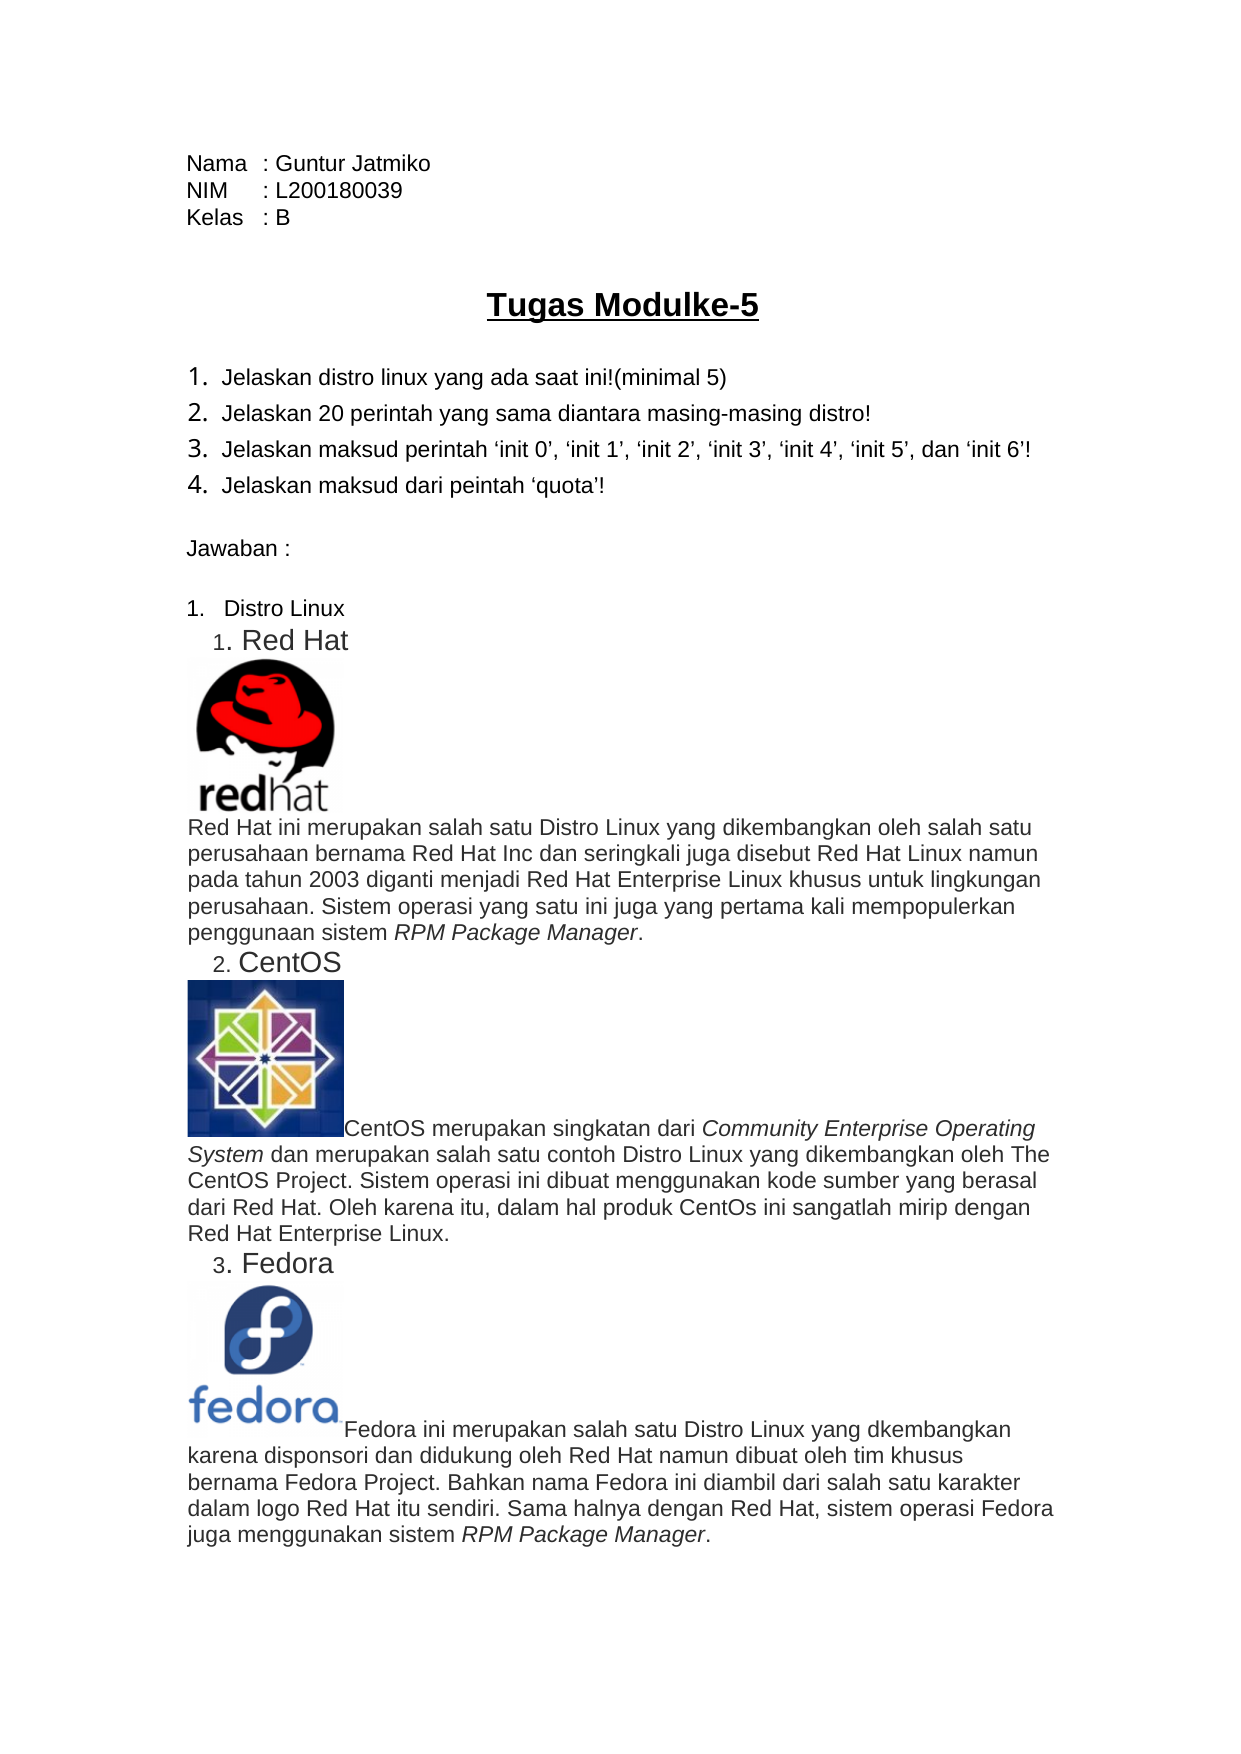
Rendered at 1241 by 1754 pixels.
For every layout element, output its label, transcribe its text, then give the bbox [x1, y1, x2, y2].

text Fedora ini merupakan salah satu Distro Linux yang dkembangkan karena disponsori dan didukung oleh Red Hat namun dibuat oleh tim khusus bernama Fedora Project. Bahkan nama Fedora ini diambil dari salah satu karakter dalam logo Red Hat itu sendiri. Sama halnya dengan Red Hat, sistem operasi Fedora juga menggunakan sistem RPM Package Manager. [187, 1281, 1057, 1547]
text Kelas : B [186, 204, 473, 231]
picture [187, 1281, 344, 1438]
text NIM : L200180039 [186, 177, 473, 203]
text Jawaban : [186, 535, 1057, 561]
text CentOS merupakan singkatan dari Community Enterprise Operating System dan merupakan salah satu contoh Distro Linux yang dikembangkan oleh The CentOS Project. Sistem operasi ini dibuat menggunakan kode sumber yang berasal dari Red Hat. Oleh karena itu, dalam hal produk CentOs ini sangatlah mirip dengan Red Hat Enterprise Linux. [187, 980, 1057, 1246]
list Jelaskan 20 perintah yang sama diantara masing-masing distro! [187, 395, 1057, 429]
list Jelaskan maksud dari peintah ‘quota’! [187, 467, 1057, 501]
subtitle 3. Fedora [212, 1246, 1057, 1280]
text Nama : Guntur Jatmiko [186, 150, 1057, 176]
subtitle 2. CentOS [212, 945, 1057, 979]
text Red Hat ini merupakan salah satu Distro Linux yang dikembangkan oleh salah satu perusahaan bernama Red Hat Inc dan seringkali juga disebut Red Hat Linux namun pada tahun 2003 diganti menjadi Red Hat Enterprise Linux khusus untuk lingkungan perusahaan. Sistem operasi yang satu ini juga yang pertama kali mempopulerkan penggunaan sistem RPM Package Manager. [187, 814, 1057, 945]
subtitle 1. Red Hat [212, 623, 1057, 656]
list Jelaskan distro linux yang ada saat ini!(minimal 5) [187, 359, 1057, 393]
picture [187, 980, 344, 1137]
list Jelaskan maksud perintah ‘init 0’, ‘init 1’, ‘init 2’, ‘init 3’, ‘init 4’, ‘init 5’, dan ‘init 6’! [187, 431, 1057, 465]
picture [187, 657, 344, 814]
text Tugas Modulke-5 [187, 285, 1057, 324]
list Distro Linux [186, 595, 1057, 621]
